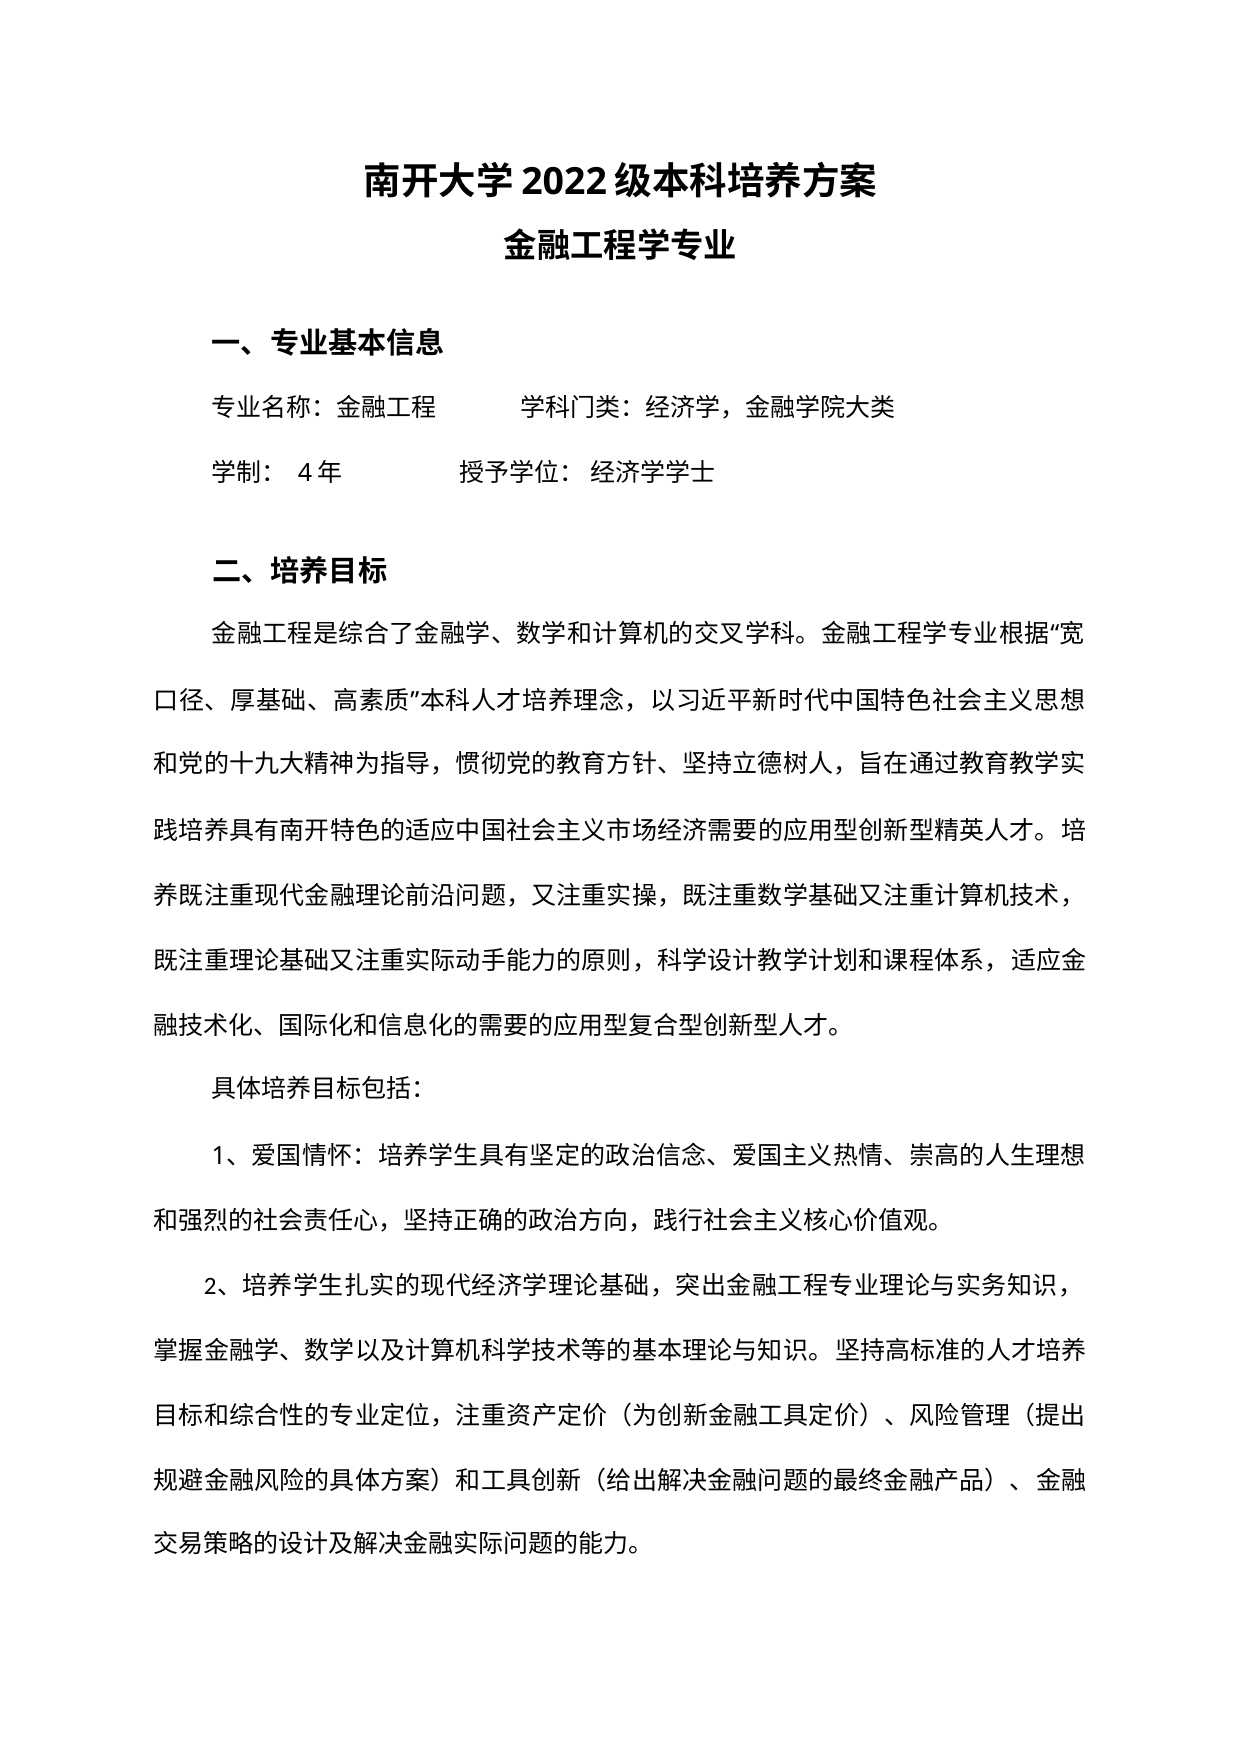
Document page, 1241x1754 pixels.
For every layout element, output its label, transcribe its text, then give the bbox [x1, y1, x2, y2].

text 2、培养学生扎实的现代经济学理论基础，突出金融工程专业理论与实务知识，掌握金融学、数学以及计算机科学技术等的基本理论与知识。坚持高标准的人才培养目标和综合性的专业定位，注重资产定价（为创新金融工具定价）、风险管理（提出规避金融风险的具体方案）和工具创新（给出解决金融问题的最终金融产品）、金融交易策略的设计及解决金融实际问题的能力。 [153, 1251, 1087, 1576]
text 南开大学2022级本科培养方案 [153, 146, 1087, 211]
text 一、专业基本信息 [153, 308, 1087, 373]
text 二、培养目标 [153, 536, 1087, 601]
text 专业名称：金融工程 学科门类：经济学，金融学院大类 [153, 373, 1087, 438]
text 金融工程学专业 [153, 211, 1087, 276]
text 学制： 4年 授予学位： 经济学学士 [153, 438, 1087, 503]
text 金融工程是综合了金融学、数学和计算机的交叉学科。金融工程学专业根据“宽口径、厚基础、高素质”本科人才培养理念，以习近平新时代中国特色社会主义思想和党的十九大精神为指导，惯彻党的教育方针、坚持立德树人，旨在通过教育教学实践培养具有南开特色的适应中国社会主义市场经济需要的应用型创新型精英人才。培养既注重现代金融理论前沿问题，又注重实操，既注重数学基础又注重计算机技术，既注重理论基础又注重实际动手能力的原则，科学设计教学计划和课程体系，适应金融技术化、国际化和信息化的需要的应用型复合型创新型人才。 [153, 601, 1087, 1056]
text 具体培养目标包括： [153, 1056, 1087, 1121]
text 1、爱国情怀：培养学生具有坚定的政治信念、爱国主义热情、崇高的人生理想和强烈的社会责任心，坚持正确的政治方向，践行社会主义核心价值观。 [153, 1121, 1087, 1251]
